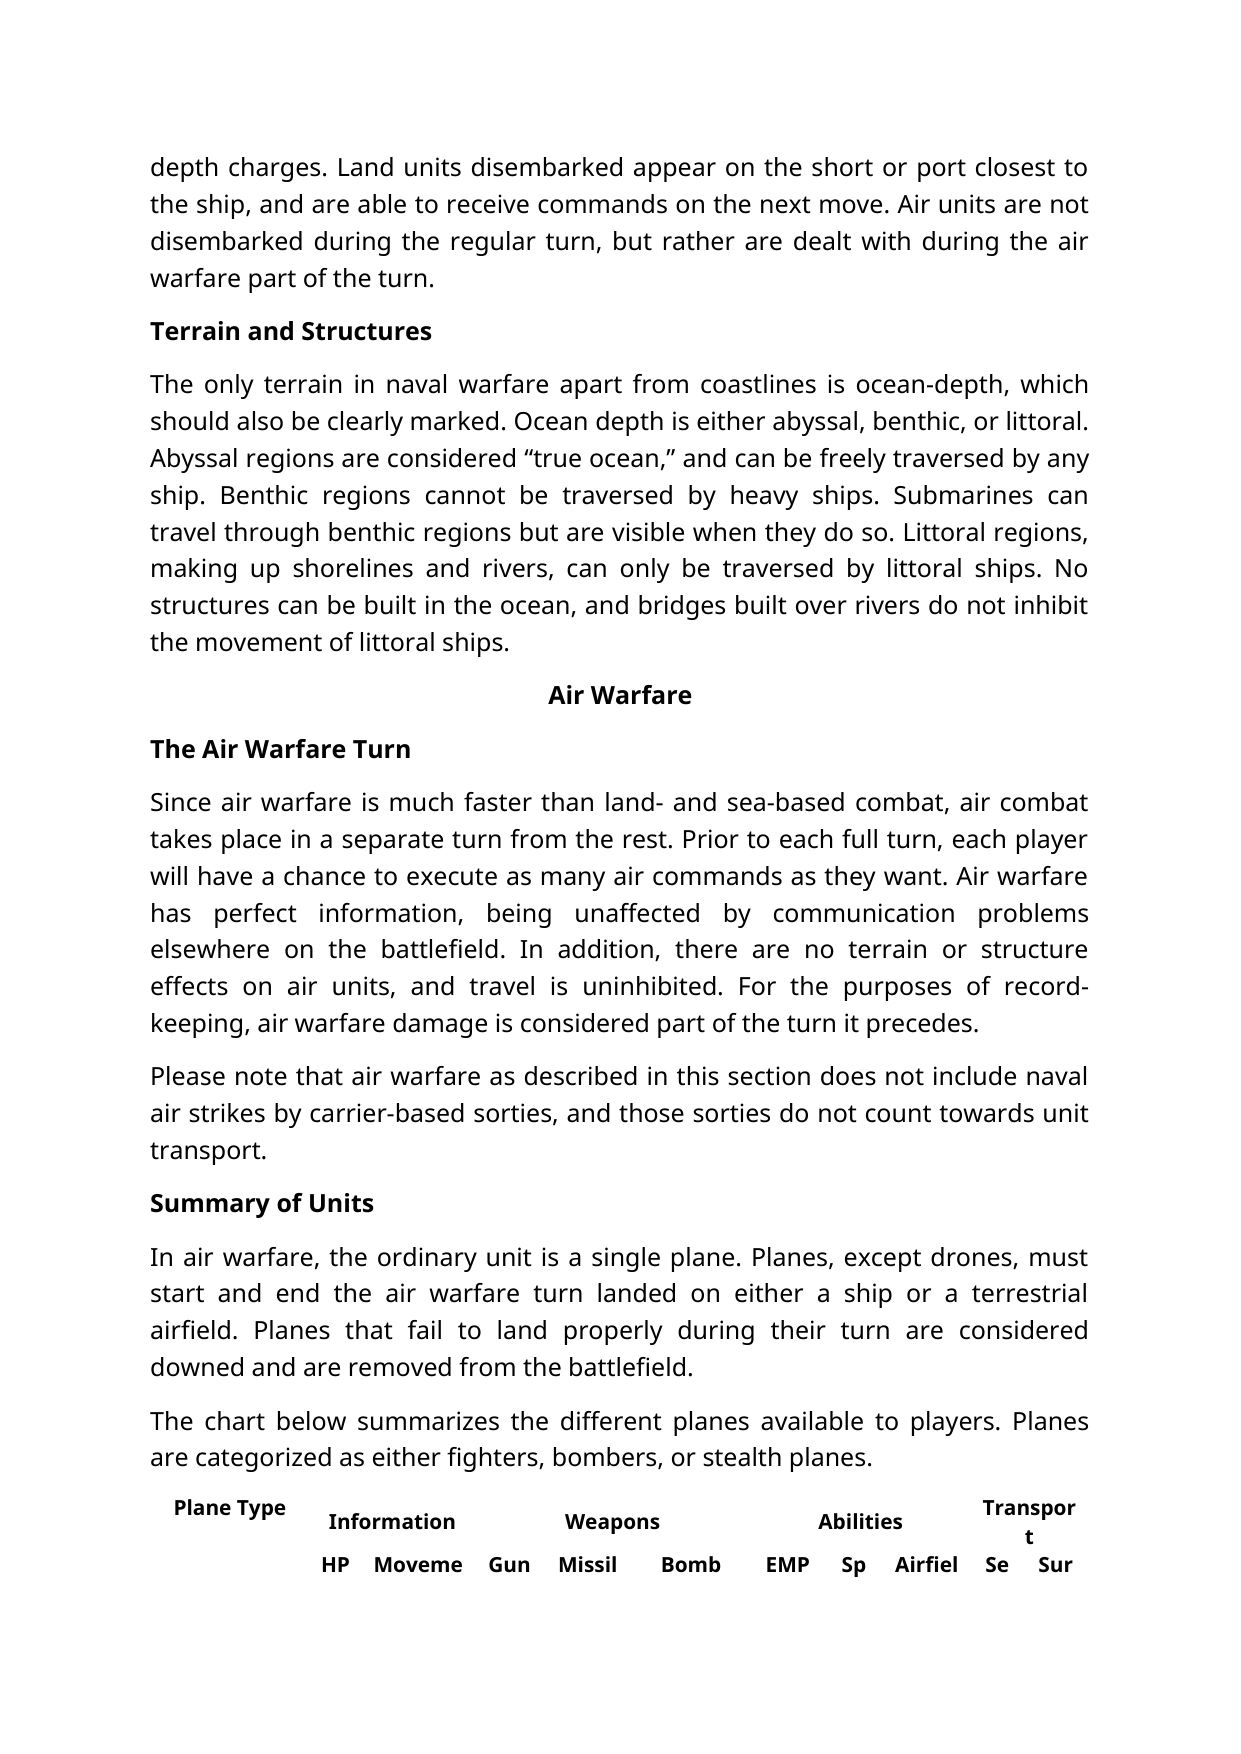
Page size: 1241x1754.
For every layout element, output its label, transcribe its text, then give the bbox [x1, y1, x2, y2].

text The chart below summarizes the different planes available to players. Planes are categorized as either fighters, bombers, or stealth planes. [150, 1403, 1090, 1474]
table_header Weapons [475, 1493, 750, 1550]
subtitle The Air Warfare Turn [150, 731, 1090, 766]
table_cell Spy [825, 1550, 882, 1579]
table_header Transport [971, 1493, 1087, 1550]
table_cell EMP (D6) [750, 1550, 825, 1579]
table_cell Sea [971, 1550, 1023, 1579]
text In air warfare, the ordinary unit is a single plane. Planes, except drones, must start and end the air warfare turn landed on either a ship or a terrestrial airfield. Planes that fail to land properly during their turn are considered downed and are removed from the battlefield. [150, 1239, 1090, 1384]
table_cell Bomb [631, 1550, 750, 1579]
table_cell Guns [475, 1550, 544, 1579]
table_cell HP [309, 1550, 361, 1579]
table_header Plane Type [150, 1493, 309, 1579]
text The only terrain in naval warfare apart from coastlines is ocean-depth, which should also be clearly marked. Ocean depth is either abyssal, benthic, or littoral. Abyssal regions are considered “true ocean,” and can be freely traversed by any ship. Benthic regions cannot be traversed by heavy ships. Submarines can travel through benthic regions but are visible when they do so. Littoral regions, making up shorelines and rivers, can only be traversed by littoral ships. No structures can be built in the ocean, and bridges built over rivers do not inhibit the movement of littoral ships. [150, 367, 1090, 659]
subtitle Air Warfare [150, 678, 1090, 712]
table_cell Movement [361, 1550, 475, 1579]
table_cell Missiles (10 cm) [544, 1550, 631, 1579]
table_cell Airfield [882, 1550, 971, 1579]
table_header Abilities [750, 1493, 971, 1550]
text Since air warfare is much faster than land- and sea-based combat, air combat takes place in a separate turn from the rest. Prior to each full turn, each player will have a chance to execute as many air commands as they want. Air warfare has perfect information, being unaffected by communication problems elsewhere on the battlefield. In addition, there are no terrain or structure effects on air units, and travel is uninhibited. For the purposes of record-keeping, air warfare damage is considered part of the turn it precedes. [150, 785, 1090, 1039]
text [150, 150, 1090, 294]
subtitle Terrain and Structures [150, 314, 1090, 348]
subtitle Summary of Units [150, 1186, 1090, 1220]
table_cell Surf. [1023, 1550, 1087, 1579]
text Please note that air warfare as described in this section does not include naval air strikes by carrier-based sorties, and those sorties do not count towards unit transport. [150, 1059, 1090, 1167]
table_header Information [309, 1493, 475, 1550]
